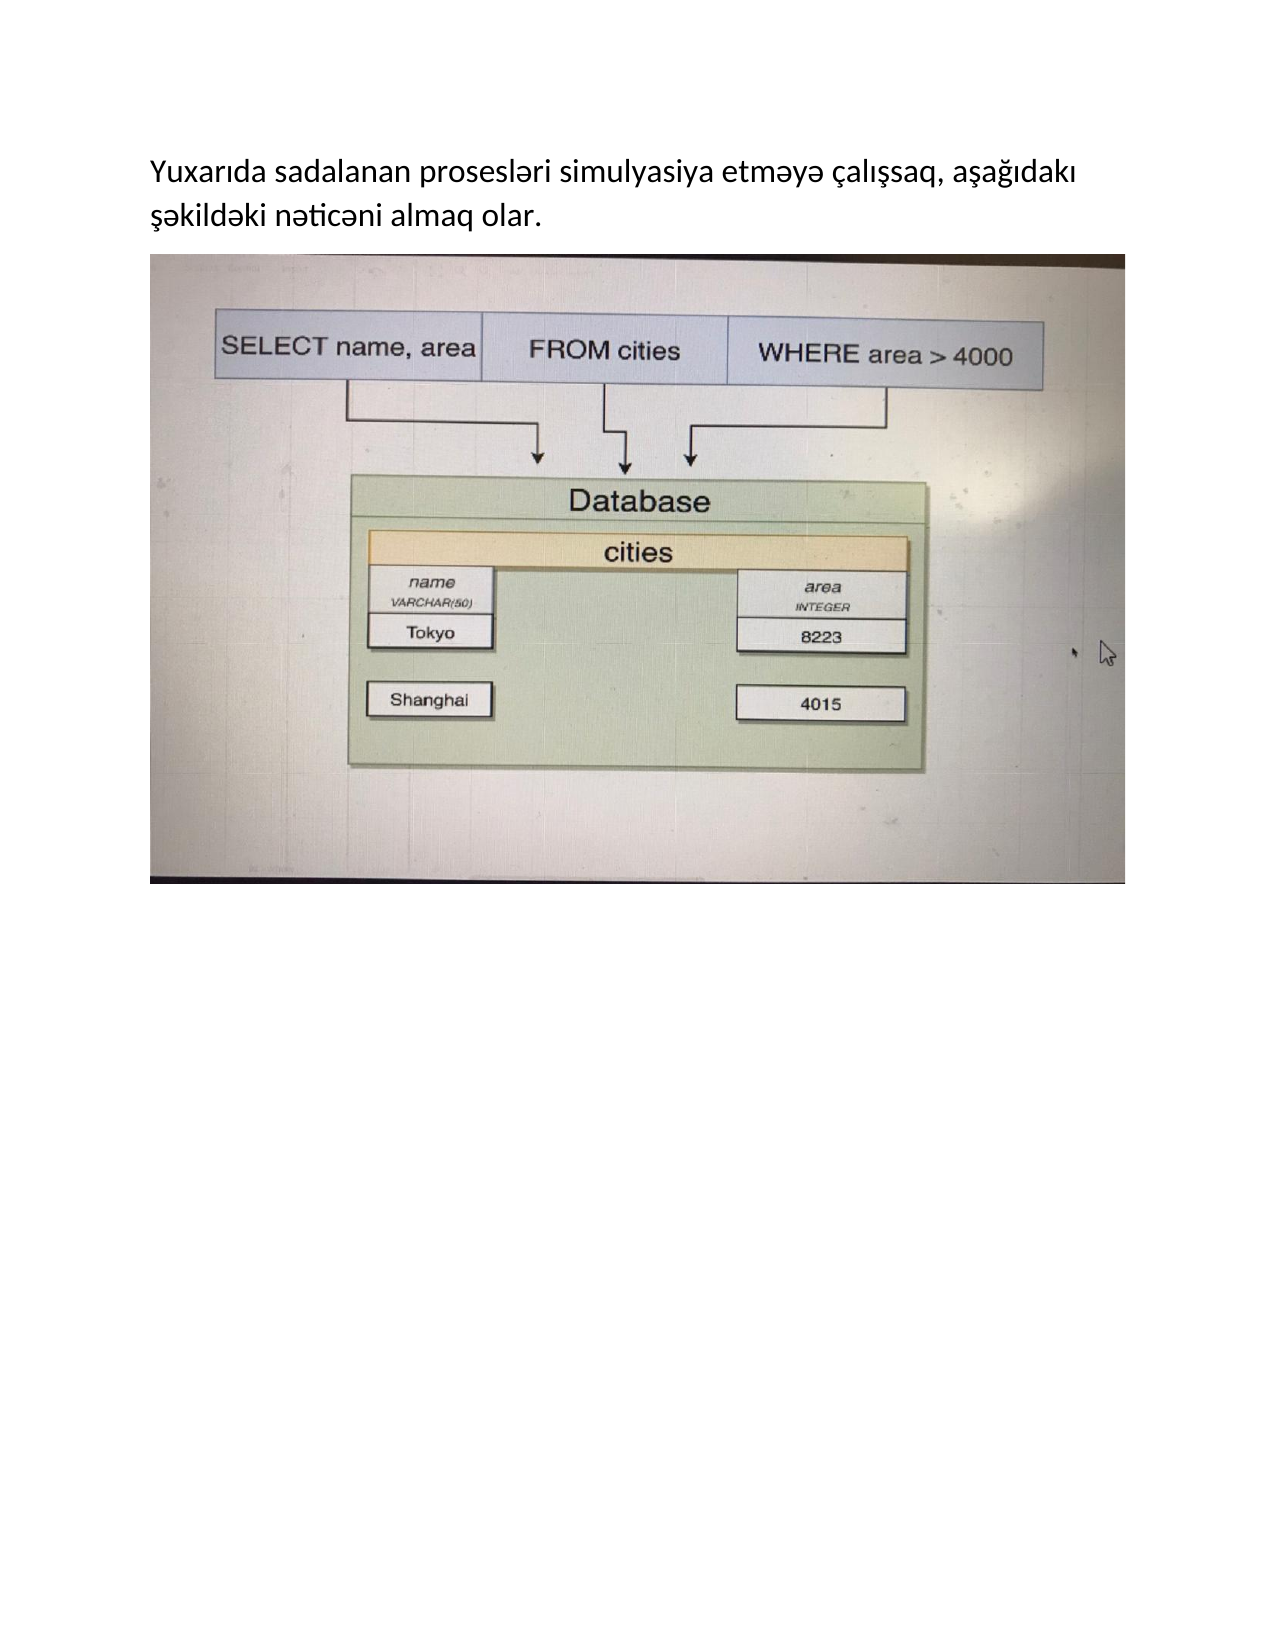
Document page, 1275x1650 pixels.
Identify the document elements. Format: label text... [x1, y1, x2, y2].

picture [150, 254, 1125, 884]
text Yuxarıda sadalanan prosesləri simulyasiya etməyə çalışsaq, aşağıdakı şəkildəki nəticəni almaq olar. [150, 150, 1125, 235]
